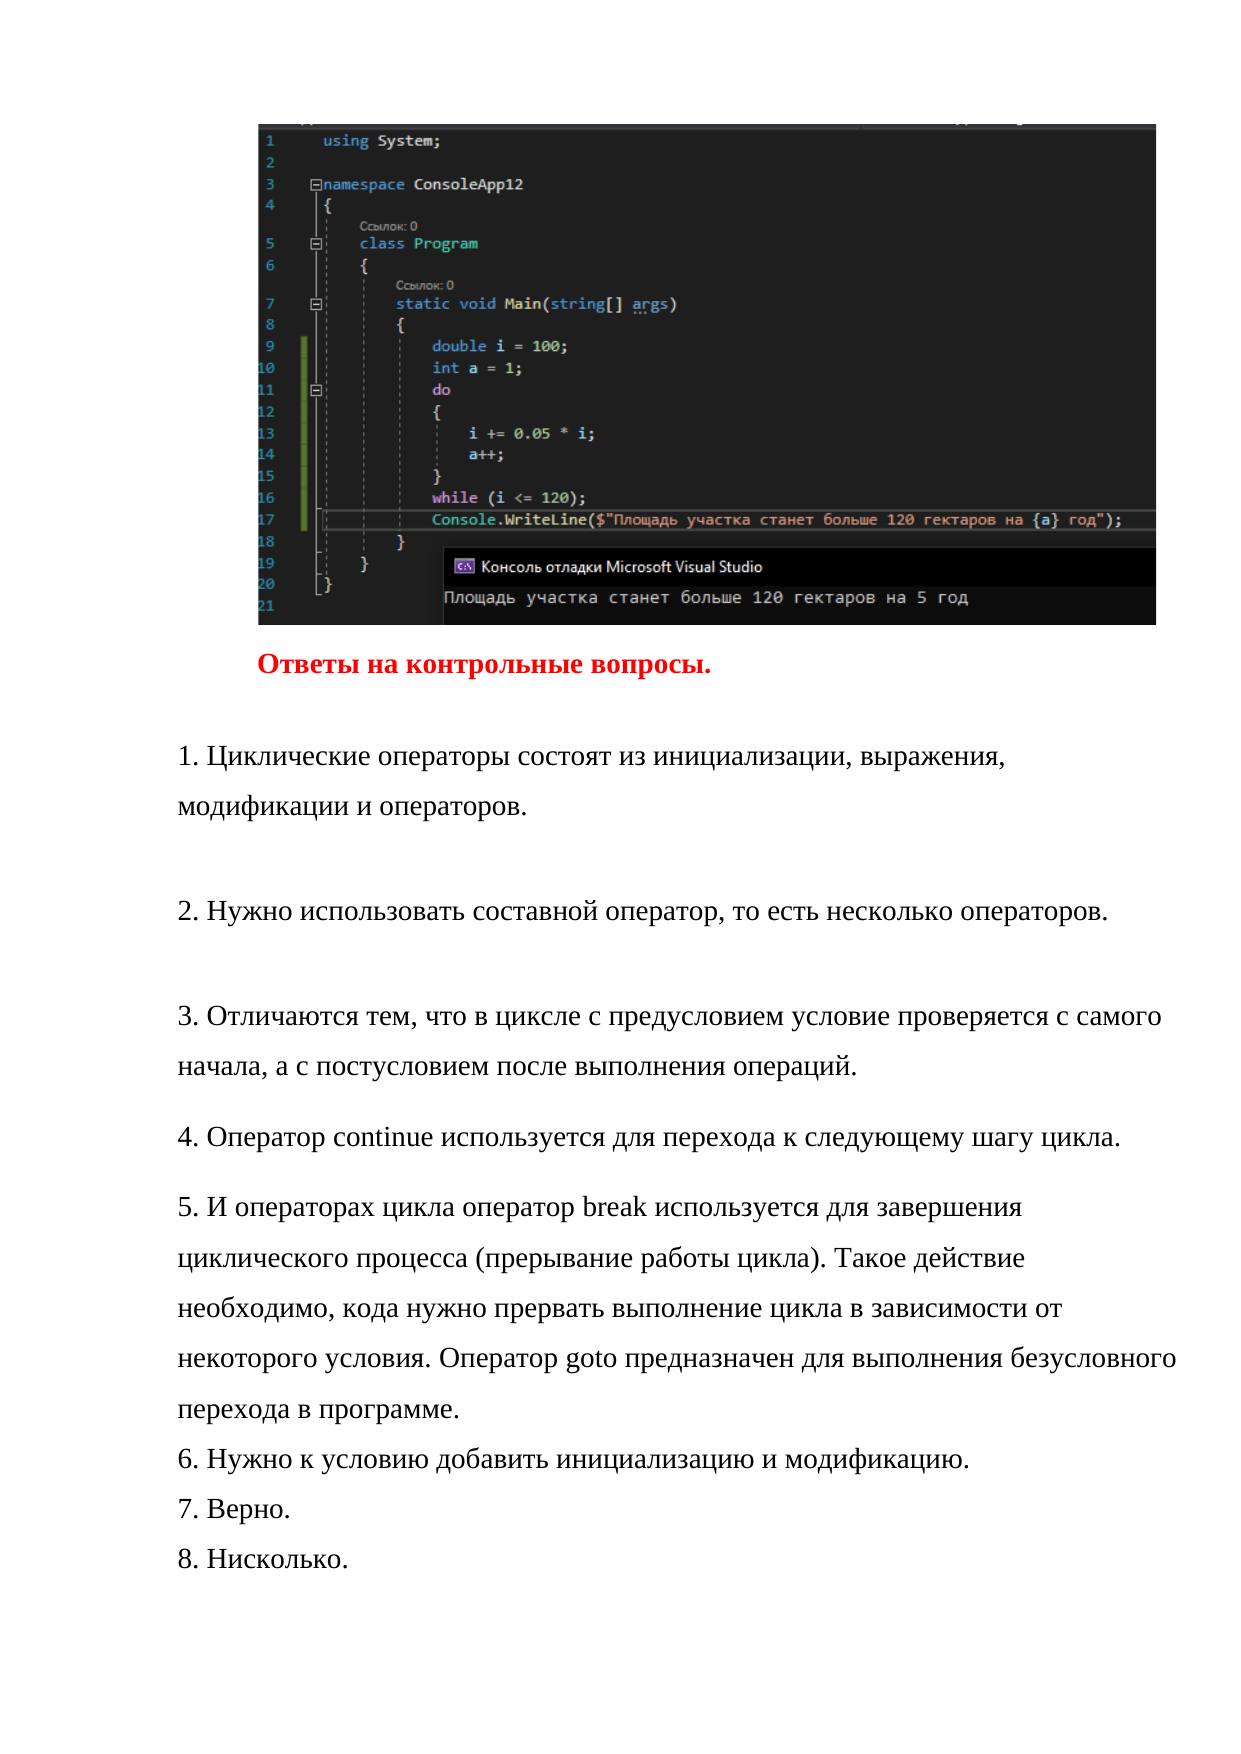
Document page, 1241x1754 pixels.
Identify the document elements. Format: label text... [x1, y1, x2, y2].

text Ответы на контрольные вопросы. [249, 646, 1181, 679]
text 1. Циклические операторы состоят из инициализации, выражения, модификации и операторов. [177, 738, 1181, 821]
text 7. Верно. [177, 1491, 1181, 1525]
text 4. Оператор continue используется для перехода к следующему шагу цикла. [177, 1119, 1181, 1152]
text 8. Нисколько. [177, 1542, 1181, 1575]
text 6. Нужно к условию добавить инициализацию и модификацию. [177, 1441, 1181, 1474]
text 2. Нужно использовать составной оператор, то есть несколько операторов. [177, 893, 1181, 926]
text 5. И операторах цикла оператор break используется для завершения циклического процесса (прерывание работы цикла). Такое действие необходимо, кода нужно прервать выполнение цикла в зависимости от некоторого условия. Оператор goto предназначен для выполнения безусловного перехода в программе. [177, 1189, 1181, 1424]
picture [258, 124, 1157, 625]
text 3. Отличаются тем, что в циксле с предусловием условие проверяется с самого начала, а с постусловием после выполнения операций. [177, 998, 1181, 1082]
